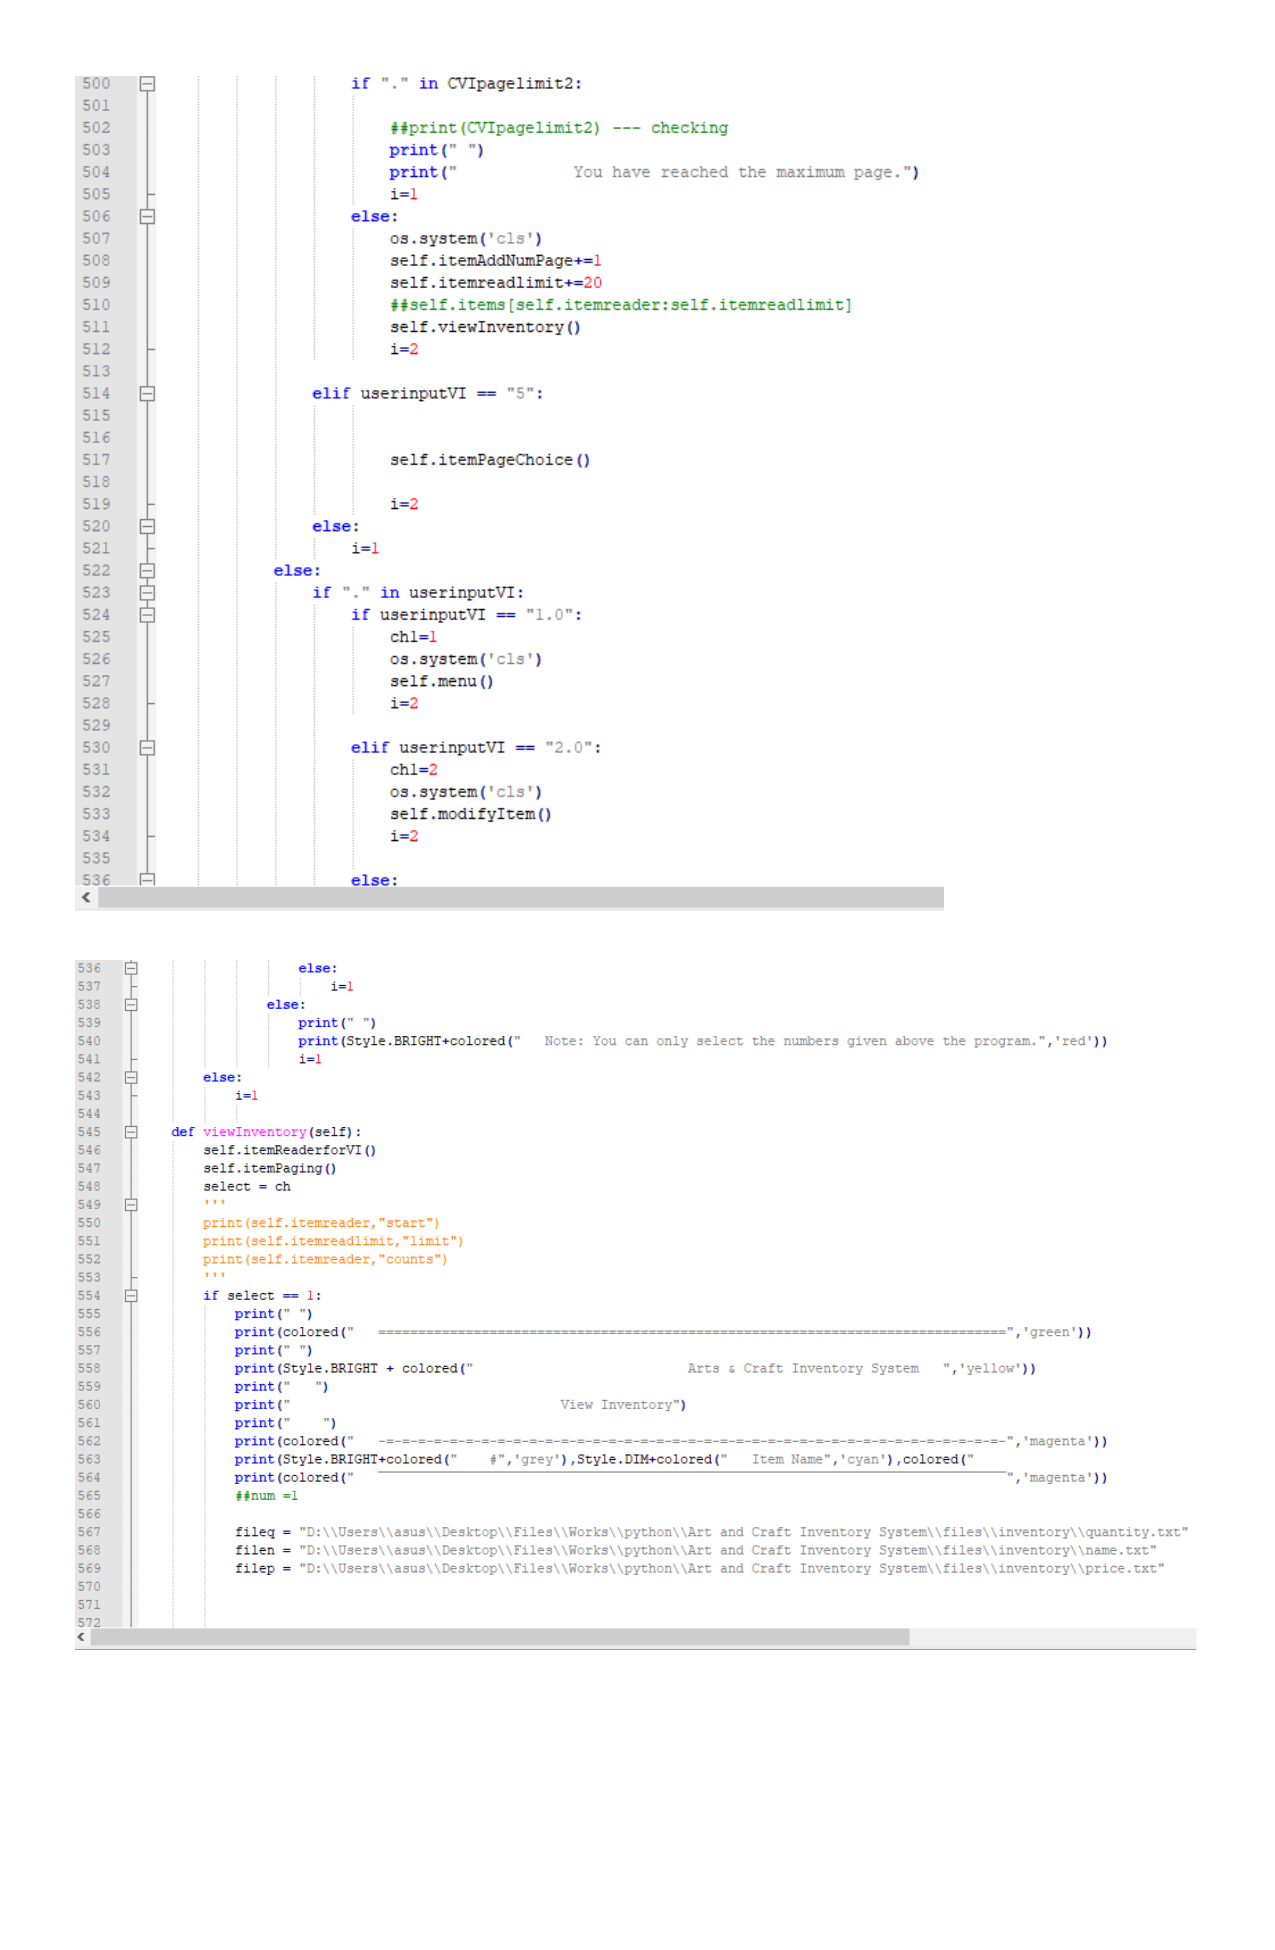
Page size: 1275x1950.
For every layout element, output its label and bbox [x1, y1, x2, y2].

picture [75, 960, 1197, 1650]
picture [75, 76, 944, 912]
